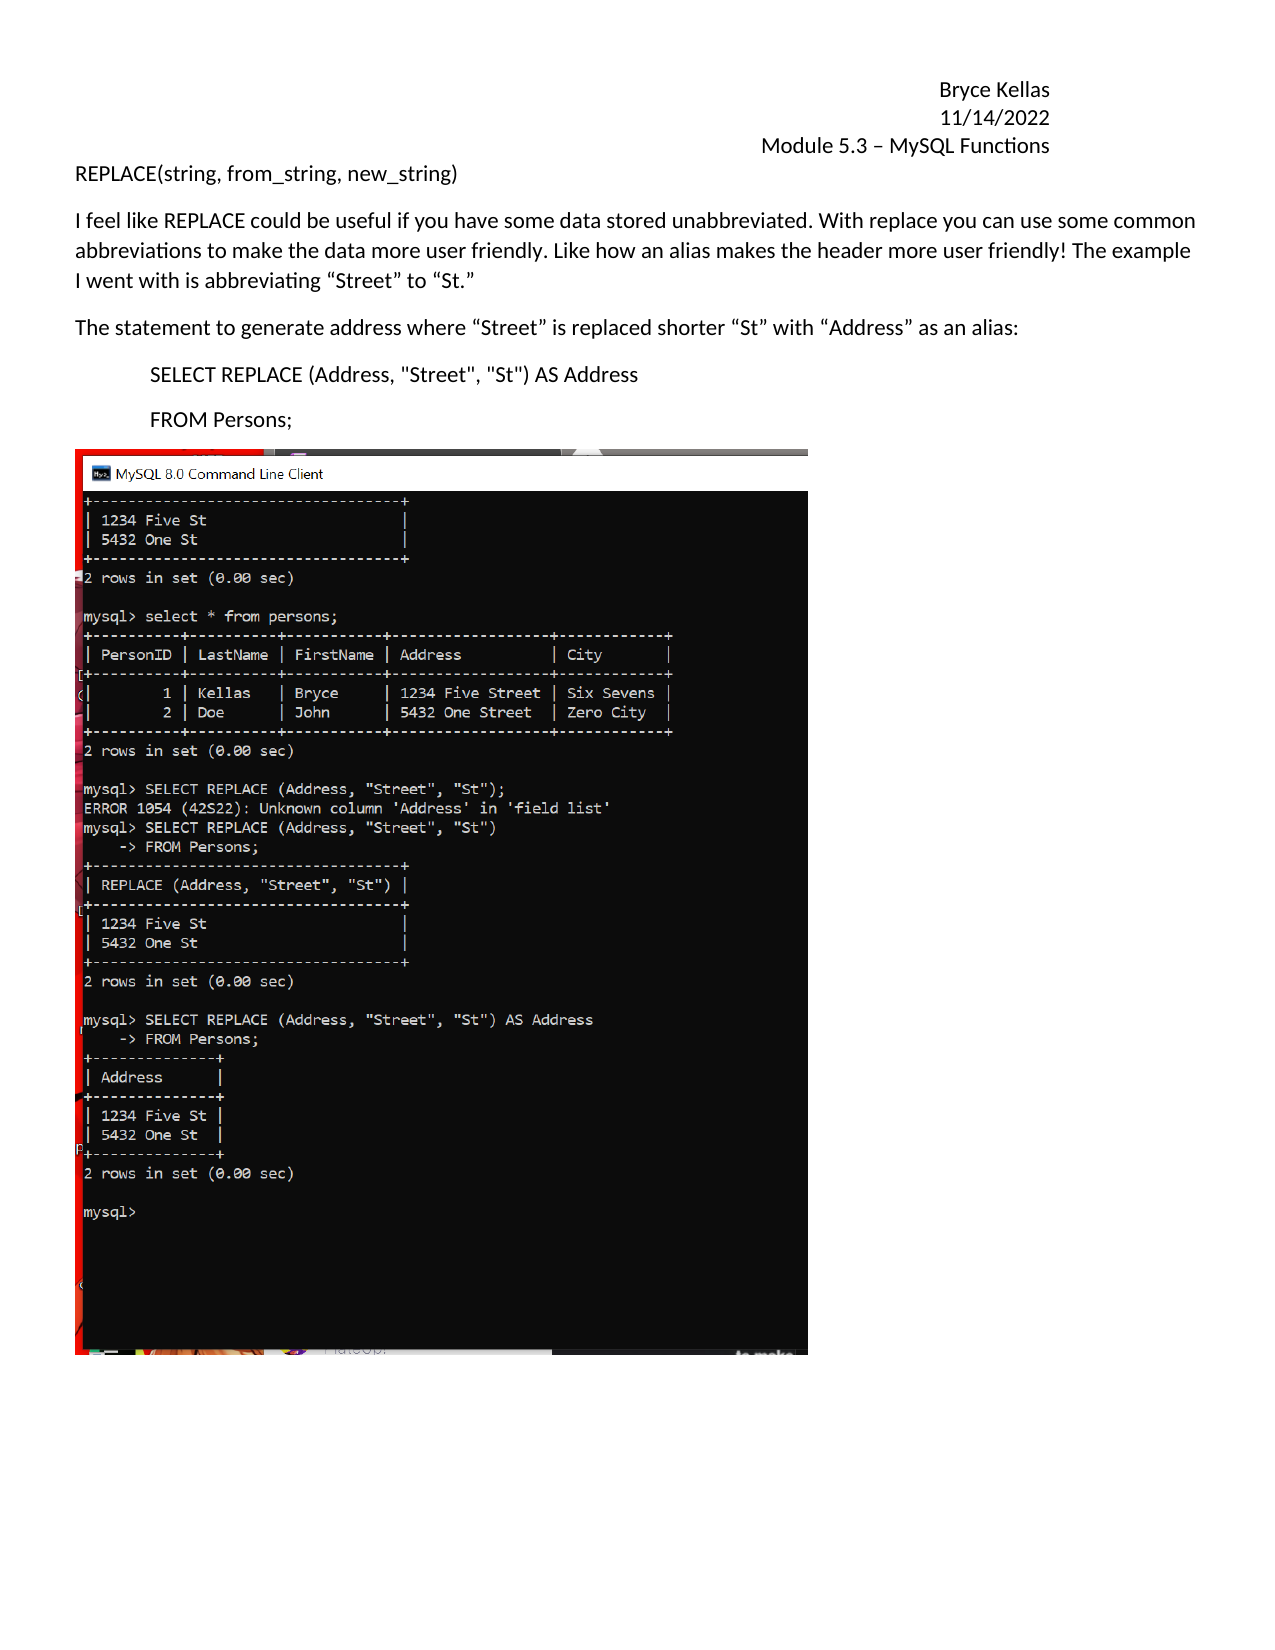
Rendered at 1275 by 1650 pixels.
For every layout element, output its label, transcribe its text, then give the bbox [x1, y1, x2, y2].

text FROM Persons; [150, 405, 1200, 433]
text The statement to generate address where “Street” is replaced shorter “St” with “Address” as an alias: [75, 313, 1200, 341]
picture [75, 449, 808, 1355]
text SELECT REPLACE (Address, "Street", "St") AS Address [150, 360, 1200, 388]
text REPLACE(string, from_string, new_string) [75, 159, 1200, 187]
text I feel like REPLACE could be useful if you have some data stored unabbreviated. With replace you can use some common abbreviations to make the data more user friendly. Like how an alias makes the header more user friendly! The example I went with is abbreviating “Street” to “St.” [75, 206, 1200, 294]
